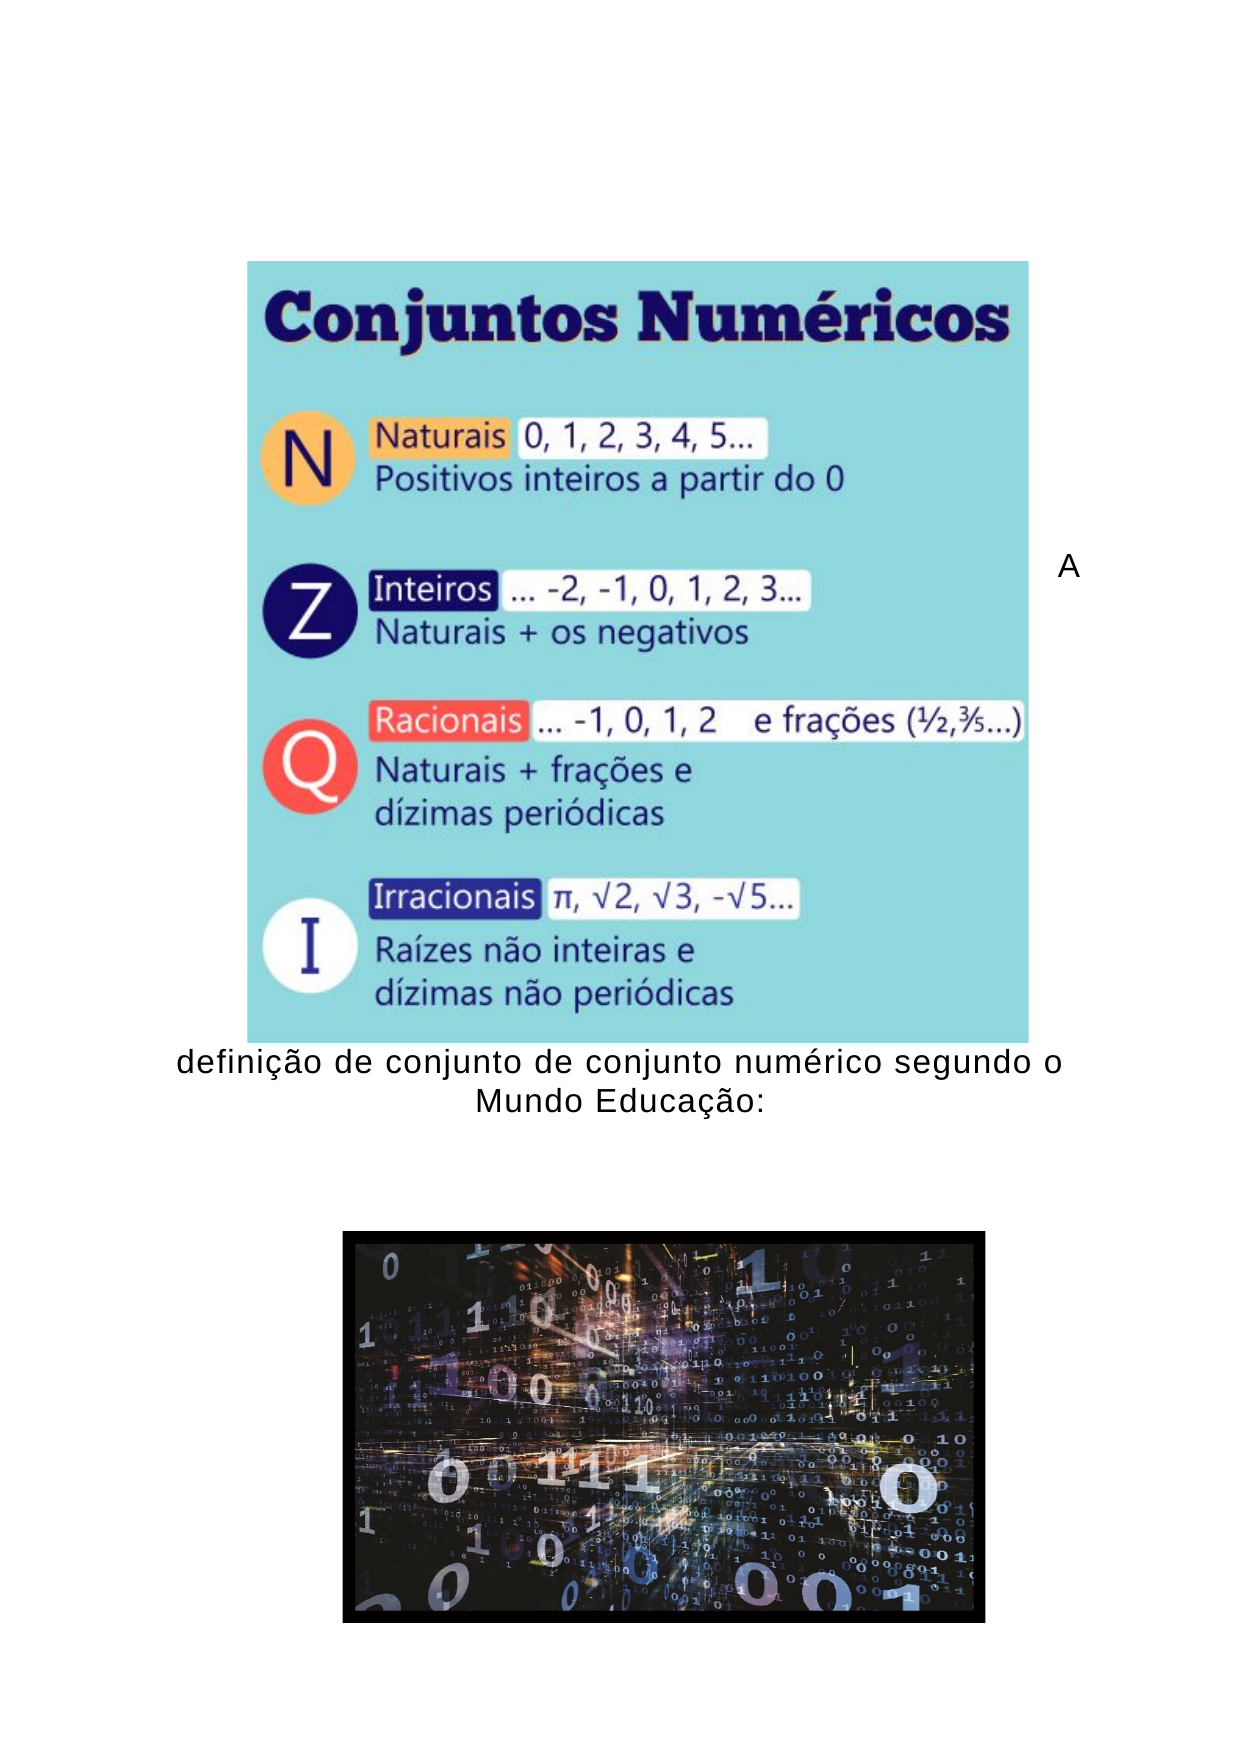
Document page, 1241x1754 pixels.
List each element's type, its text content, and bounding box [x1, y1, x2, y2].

picture [247, 261, 1029, 1043]
picture [342, 1231, 986, 1623]
subtitle A definição de conjunto de conjunto numérico segundo o Mundo Educação: [150, 546, 1090, 1119]
